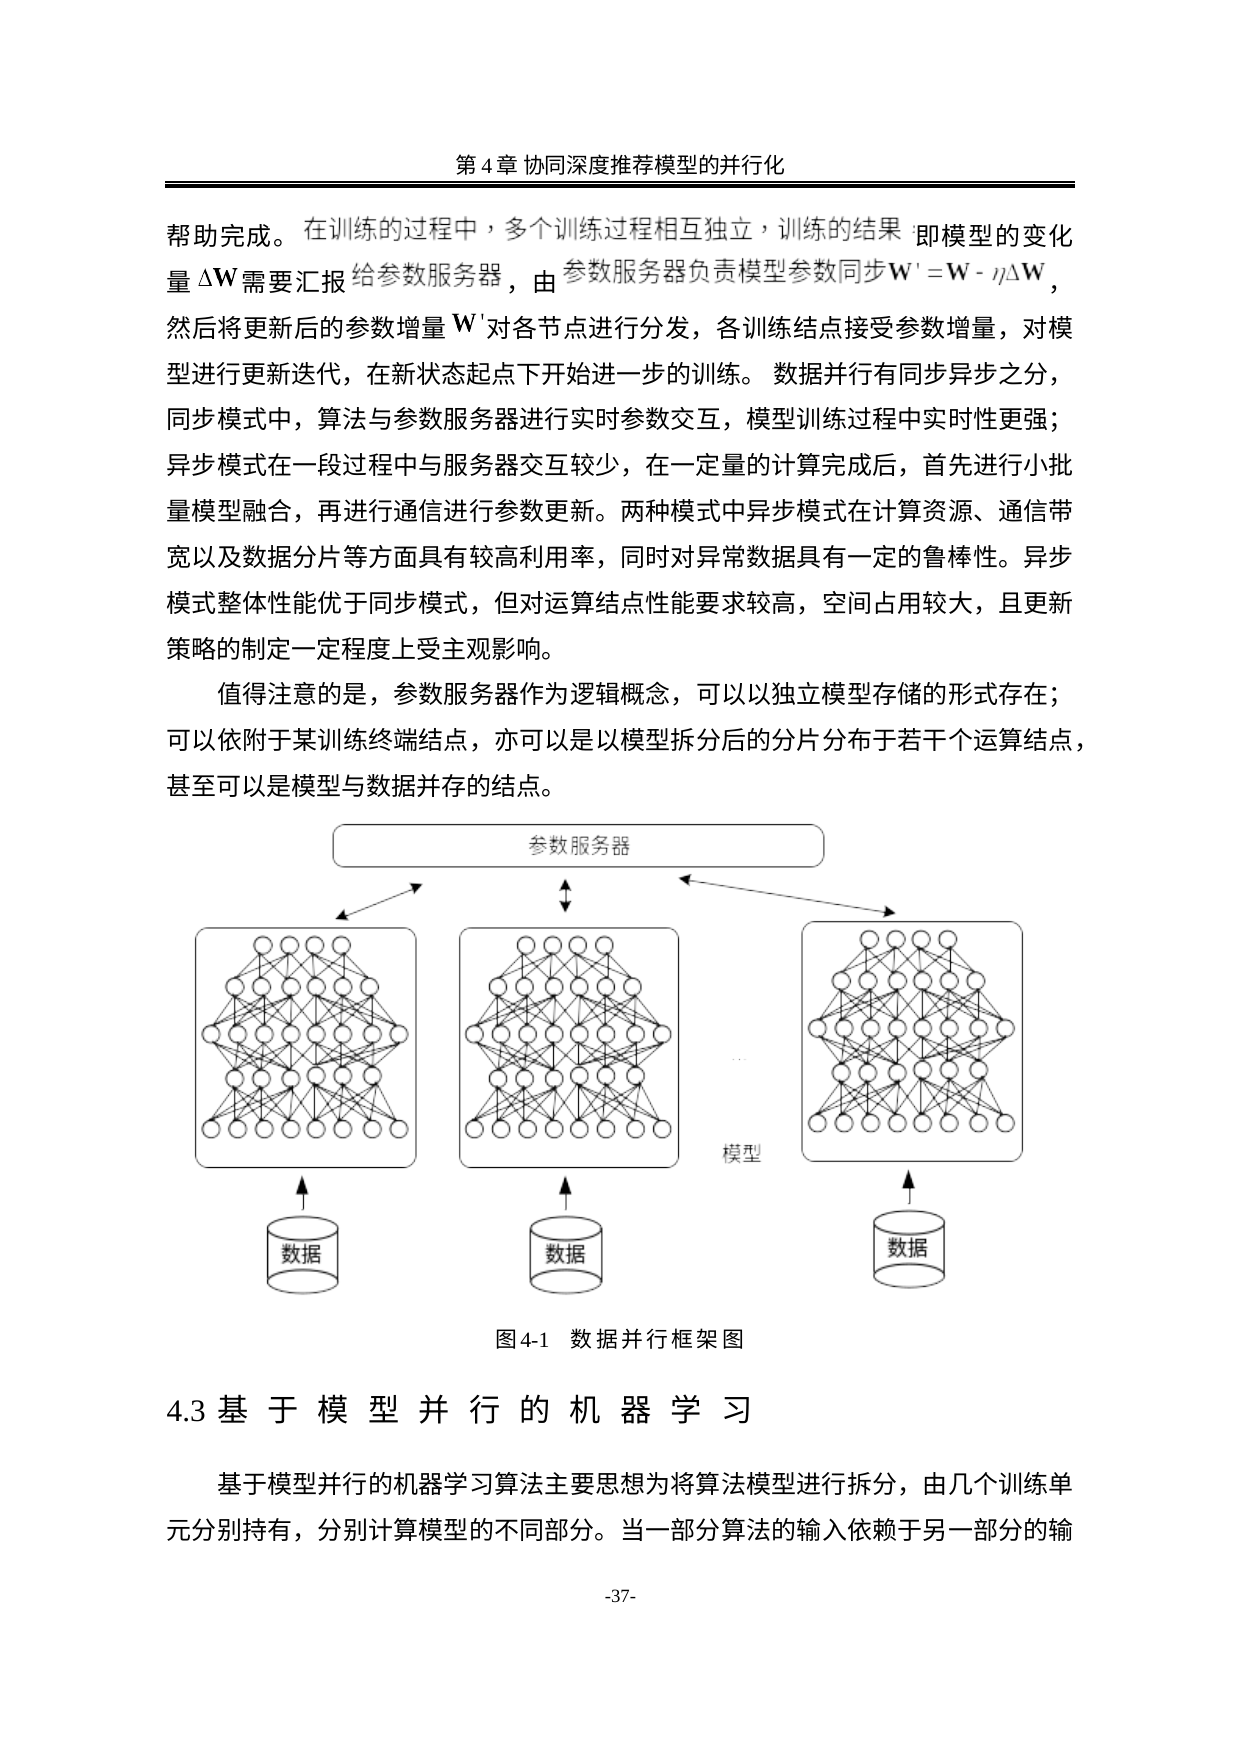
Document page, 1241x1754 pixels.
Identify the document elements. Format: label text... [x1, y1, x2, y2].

subtitle 基于模型并行的机器学习 [166, 1385, 1074, 1431]
table_cell 数据并行框架图 [155, 1315, 1087, 1362]
table_header [155, 803, 1087, 1315]
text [166, 207, 1074, 665]
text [166, 1455, 1074, 1546]
text 值得注意的是，参数服务器作为逻辑概念，可以以独立模型存储的形式存在；可以依附于某训练终端结点，亦可以是以模型拆分后的分片分布于若干个运算结点，甚至可以是模型与数据并存的结点。 [166, 665, 1074, 803]
